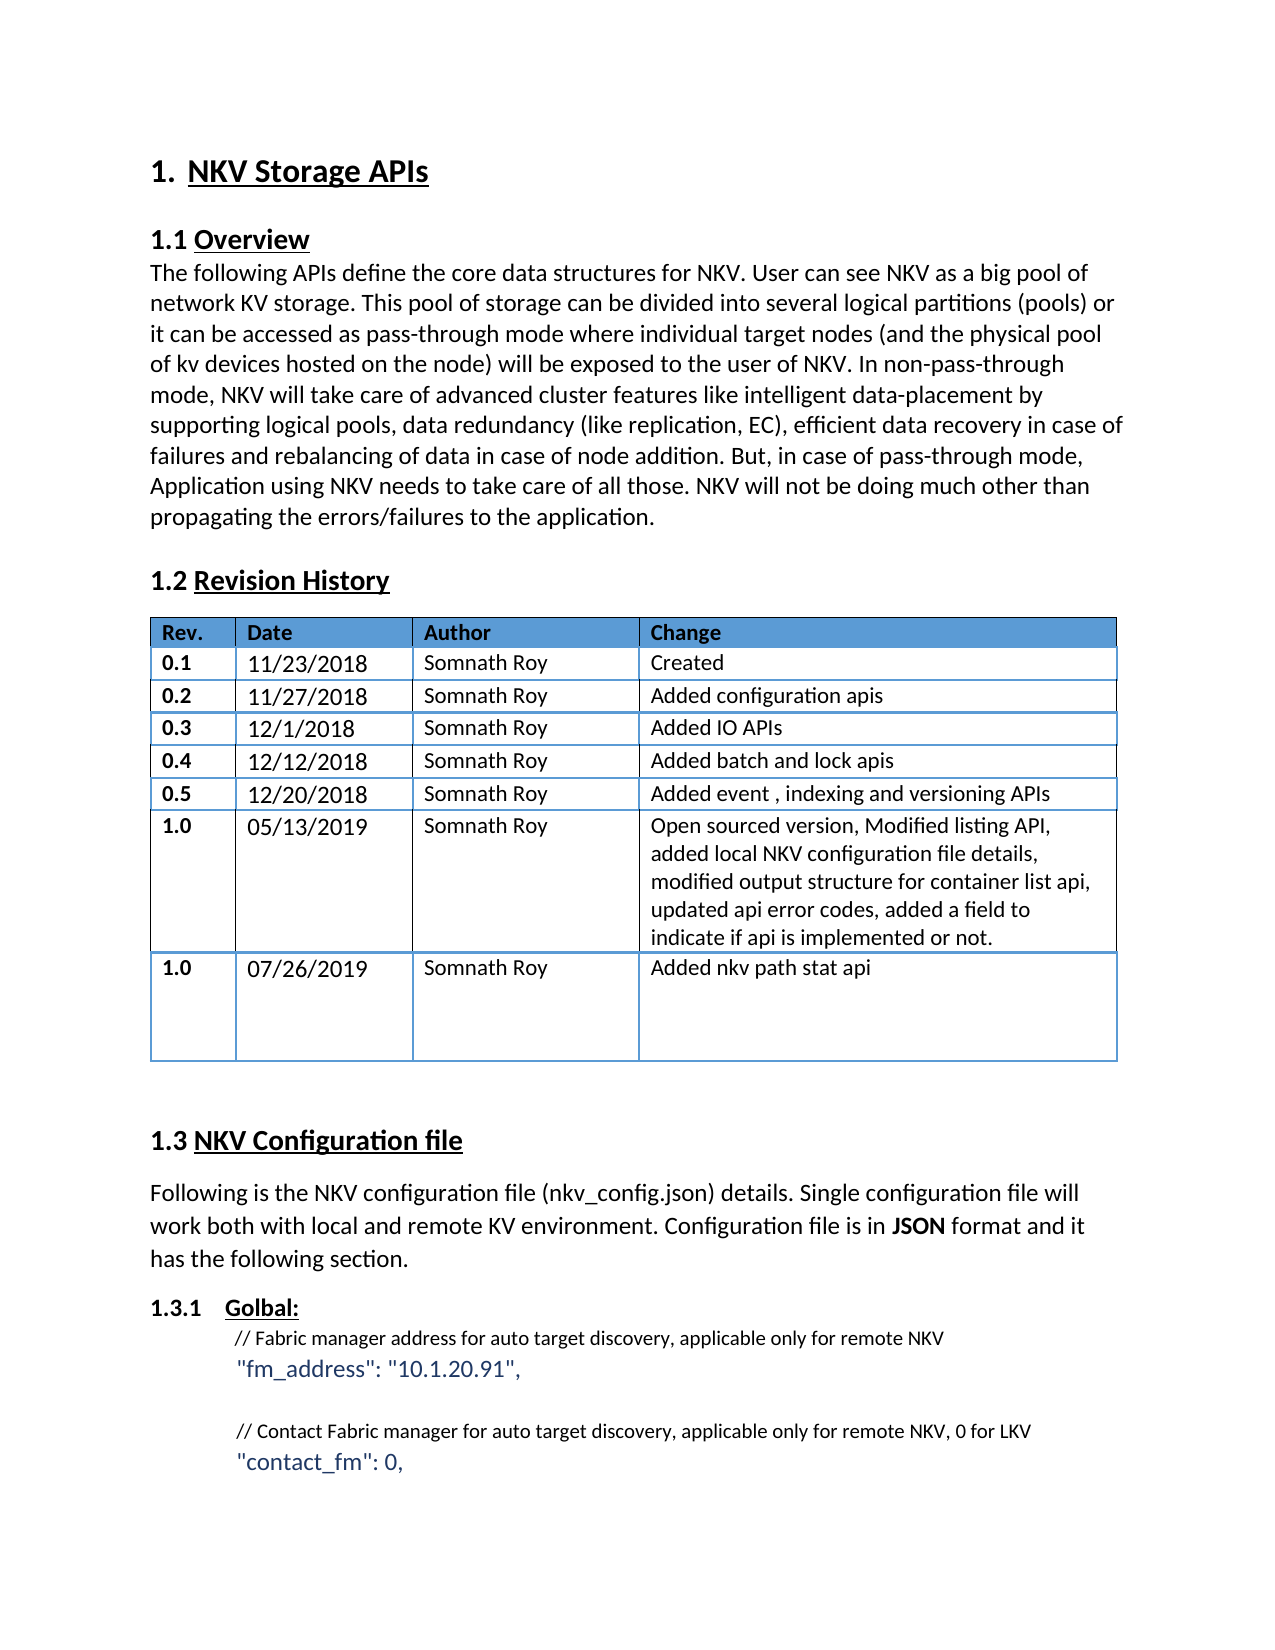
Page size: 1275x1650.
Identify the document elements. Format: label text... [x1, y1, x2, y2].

table_cell 11/27/2018 [236, 681, 412, 711]
list // Fabric manager address for auto target discovery, applicable only for remote NKV [225, 1326, 1125, 1351]
table_cell 1.0 [151, 811, 235, 951]
table_cell 12/20/2018 [237, 779, 412, 809]
table_cell Somnath Roy [414, 779, 638, 809]
text The following APIs define the core data structures for NKV. User can see NKV as a big pool of network KV storage. This pool of storage can be divided into several logical partitions (pools) or it can be accessed as pass-through mode where individual target nodes (and the physical pool of kv devices hosted on the node) will be exposed to the user of NKV. In non-pass-through mode, NKV will take care of advanced cluster features like intelligent data-placement by supporting logical pools, data redundancy (like replication, EC), efficient data recovery in case of failures and rebalancing of data in case of node addition. But, in case of pass-through mode, Application using NKV needs to take care of all those. NKV will not be doing much other than propagating the errors/failures to the application. [150, 257, 1125, 532]
table_cell Somnath Roy [414, 954, 638, 1060]
list "contact_fm": 0, [225, 1446, 1125, 1477]
table_cell Added configuration apis [640, 681, 1116, 711]
table_cell 0.4 [151, 746, 235, 777]
table_cell 0.2 [151, 681, 235, 711]
table_cell 12/12/2018 [236, 746, 412, 777]
table_cell Somnath Roy [413, 681, 639, 711]
table_header Rev. [151, 618, 235, 646]
table_cell 0.1 [152, 648, 235, 679]
table_cell 0.3 [152, 714, 235, 744]
list Revision History [150, 562, 1125, 598]
table_cell Somnath Roy [414, 714, 638, 744]
table_cell 07/26/2019 [237, 954, 412, 1060]
table_header Change [640, 618, 1116, 646]
table_header Date [236, 618, 412, 646]
table_cell Added event , indexing and versioning APIs [640, 779, 1116, 809]
list "fm_address": "10.1.20.91", [225, 1353, 1125, 1383]
text Following is the NKV configuration file (nkv_config.json) details. Single configuration file will work both with local and remote KV environment. Configuration file is in JSON format and it has the following section. [150, 1177, 1125, 1273]
table_cell 1.0 [152, 954, 235, 1060]
list NKV Storage APIs [150, 150, 1125, 191]
table_cell 05/13/2019 [236, 811, 412, 951]
table_cell 0.5 [152, 779, 235, 809]
table_cell Somnath Roy [414, 648, 638, 679]
table_header Author [413, 618, 639, 646]
list NKV Configuration file [150, 1122, 1125, 1158]
list Golbal: [150, 1293, 1125, 1323]
table_cell Added IO APIs [640, 714, 1116, 744]
list // Contact Fabric manager for auto target discovery, applicable only for remote NKV, 0 for LKV [225, 1419, 1125, 1444]
table_cell Added batch and lock apis [640, 746, 1116, 777]
table_cell 12/1/2018 [237, 714, 412, 744]
table_cell 11/23/2018 [237, 648, 412, 679]
table_cell Added nkv path stat api [640, 954, 1116, 1060]
table_cell Somnath Roy [413, 746, 639, 777]
text 1.1 Overview [150, 221, 1125, 257]
table_cell Open sourced version, Modified listing API, added local NKV configuration file details, modified output structure for container list api, updated api error codes, added a field to indicate if api is implemented or not. [640, 811, 1116, 951]
table_cell Somnath Roy [413, 811, 639, 951]
table_cell Created [640, 648, 1116, 679]
